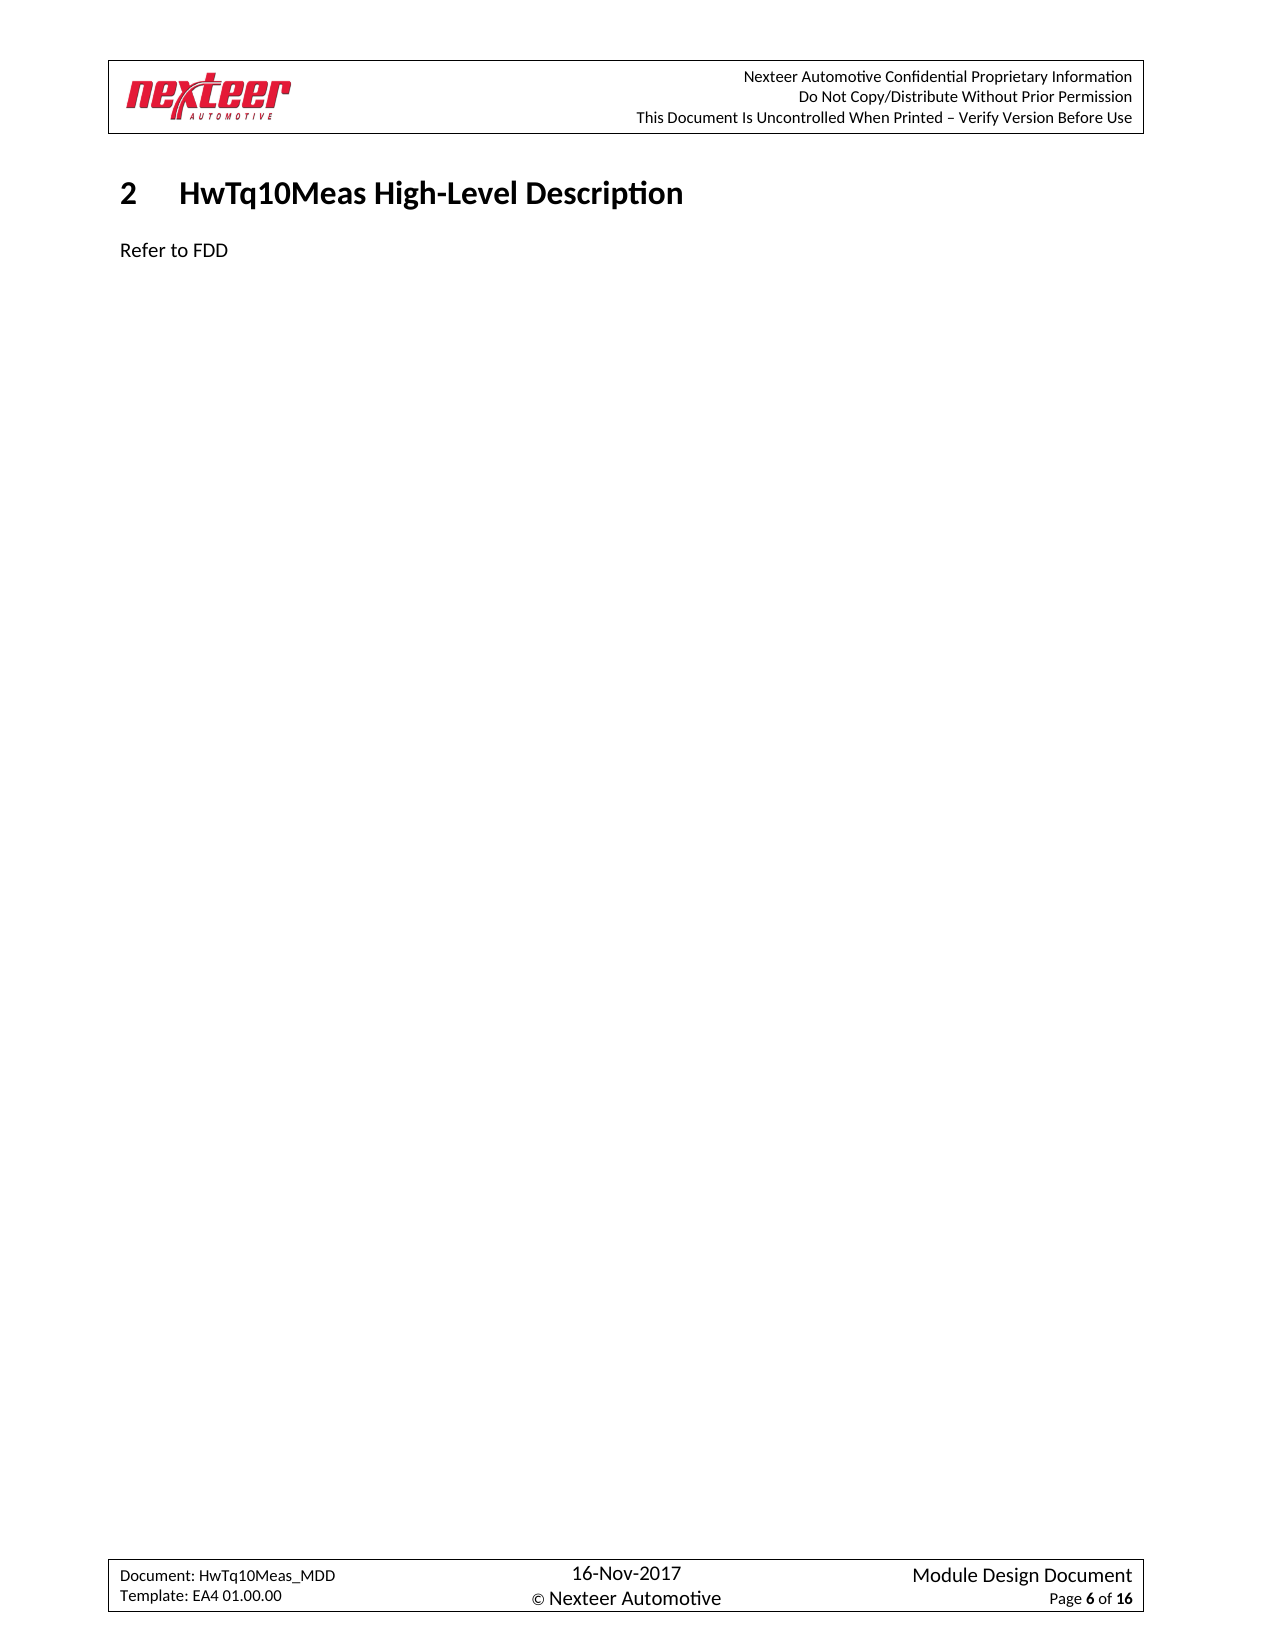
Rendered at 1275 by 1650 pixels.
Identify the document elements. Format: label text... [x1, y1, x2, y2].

subtitle HwTq10Meas High-Level Description [120, 172, 1155, 213]
text Refer to FDD [120, 238, 1155, 263]
picture [120, 61, 295, 133]
